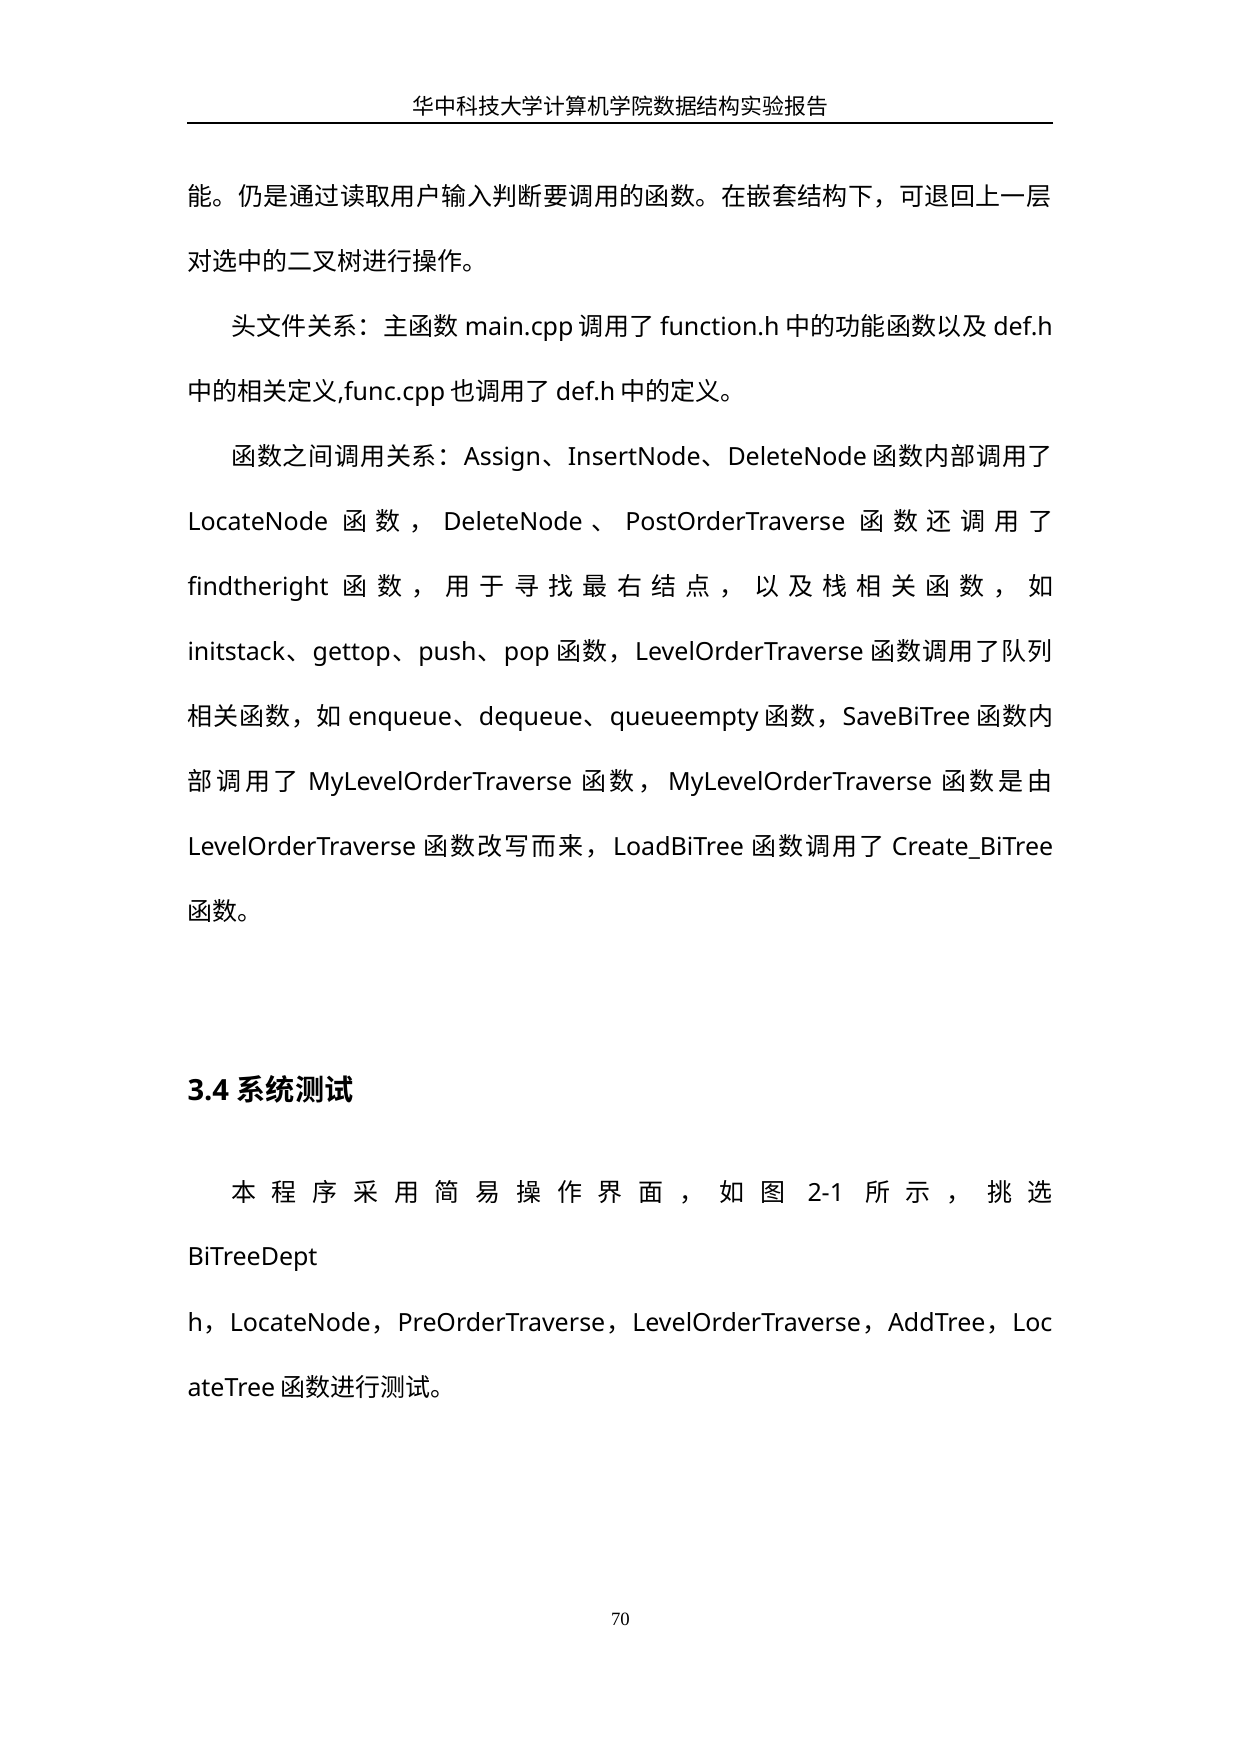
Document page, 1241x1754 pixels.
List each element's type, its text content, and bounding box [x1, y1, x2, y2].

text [187, 162, 1053, 292]
subtitle 3.4 系统测试 [187, 1056, 1053, 1121]
text 函数之间调用关系：Assign、InsertNode、DeleteNode函数内部调用了LocateNode函数，DeleteNode、PostOrderTraverse函数还调用了findtheright函数，用于寻找最右结点，以及栈相关函数，如initstack、gettop、push、pop函数，LevelOrderTraverse函数调用了队列相关函数，如enqueue、dequeue、queueempty函数，SaveBiTree函数内部调用了MyLevelOrderTraverse函数，MyLevelOrderTraverse函数是由LevelOrderTraverse函数改写而来，LoadBiTree函数调用了Create_BiTree函数。 [187, 422, 1053, 942]
text 本程序采用简易操作界面，如图2-1所示，挑选BiTreeDepth，LocateNode，PreOrderTraverse，LevelOrderTraverse，AddTree，LocateTree函数进行测试。 [187, 1158, 1053, 1418]
text 头文件关系：主函数main.cpp调用了function.h中的功能函数以及def.h中的相关定义,func.cpp也调用了 def.h中的定义。 [187, 292, 1053, 422]
